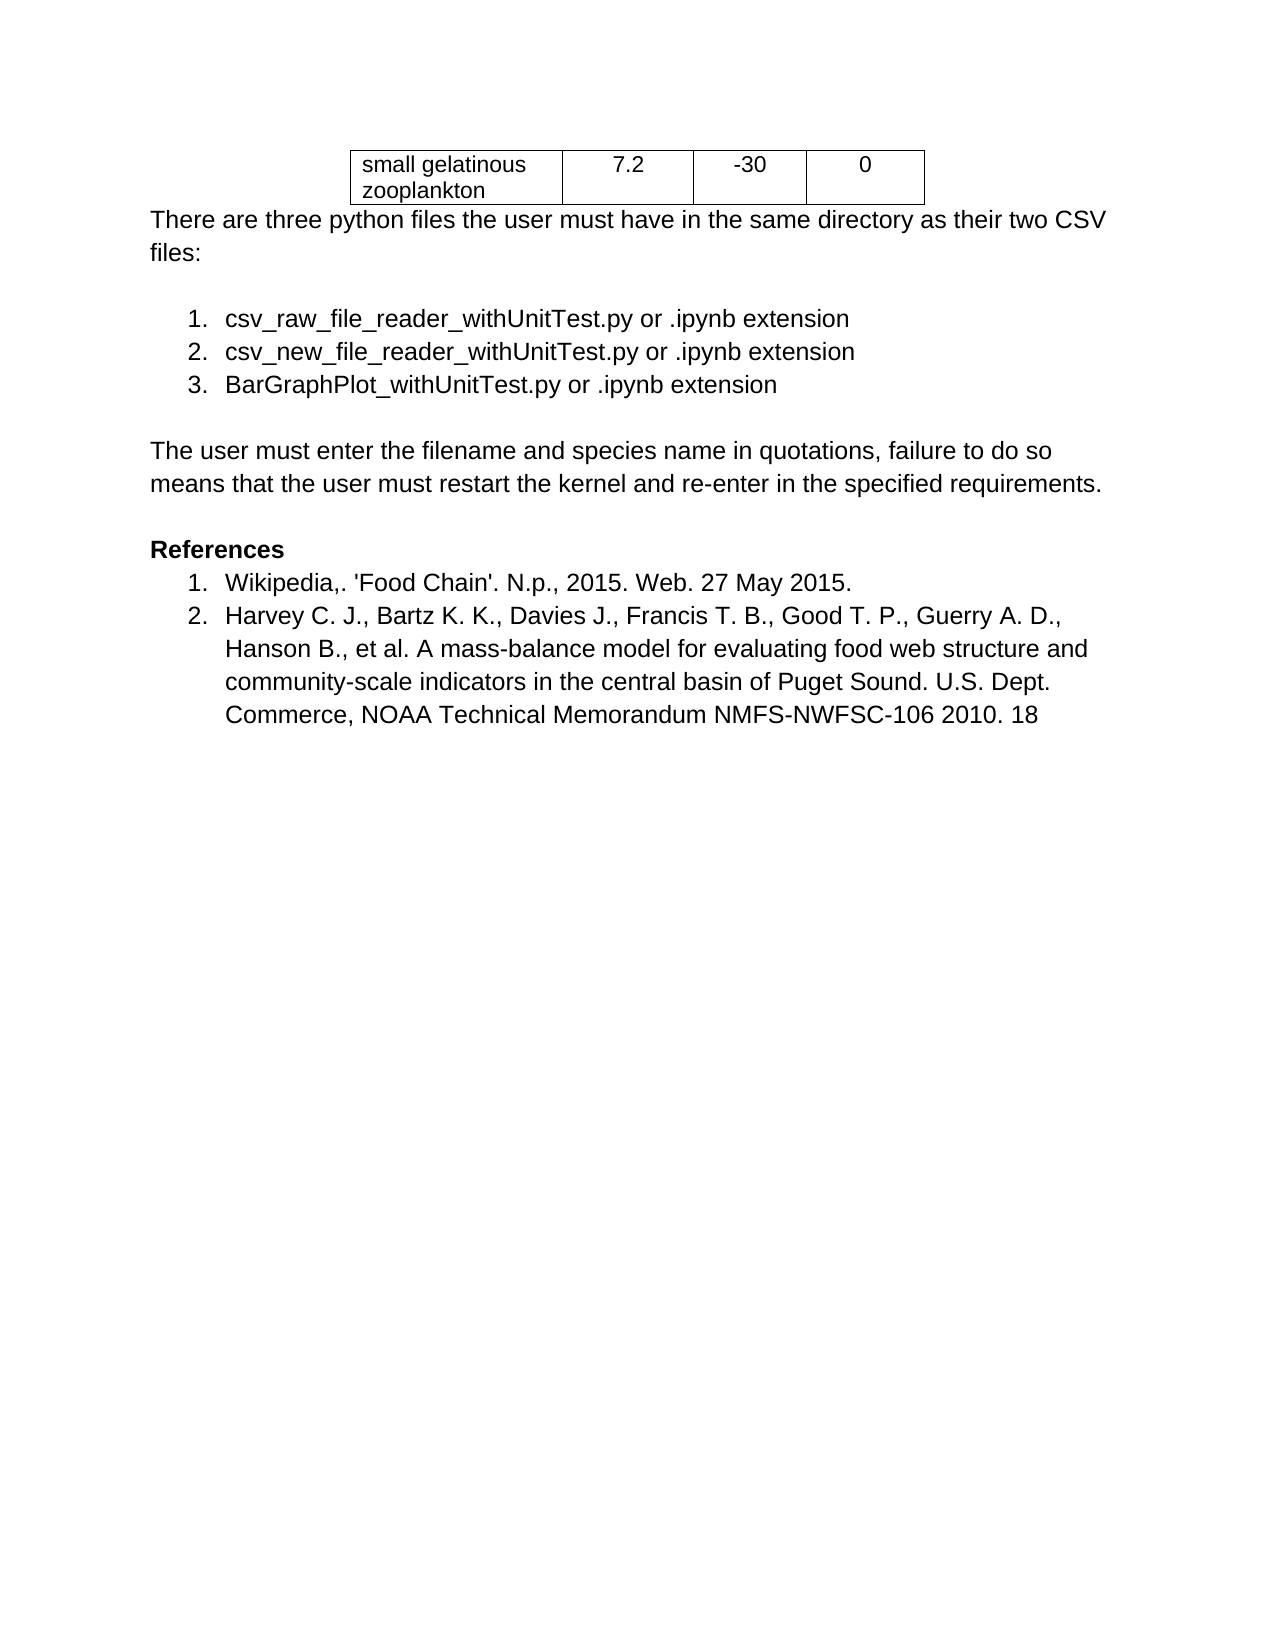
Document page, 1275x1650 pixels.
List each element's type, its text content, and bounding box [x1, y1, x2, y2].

text References [150, 535, 1125, 564]
list csv_raw_file_reader_withUnitTest.py or .ipynb extension [187, 304, 1125, 333]
table_cell 0 [807, 151, 924, 204]
text The user must enter the filename and species name in quotations, failure to do so means that the user must restart the kernel and re-enter in the specified requirements. [150, 436, 1125, 498]
table_cell small gelatinous zooplankton [351, 151, 562, 204]
table_cell 7.2 [563, 151, 693, 204]
table_cell -30 [694, 151, 806, 204]
list BarGraphPlot_withUnitTest.py or .ipynb extension [187, 370, 1125, 399]
list csv_new_file_reader_withUnitTest.py or .ipynb extension [187, 337, 1125, 366]
list Wikipedia,. 'Food Chain'. N.p., 2015. Web. 27 May 2015. [187, 568, 1125, 597]
text There are three python files the user must have in the same directory as their two CSV files: [150, 205, 1125, 267]
list Harvey C. J., Bartz K. K., Davies J., Francis T. B., Good T. P., Guerry A. D., Hanson B., et al. A mass-balance model for evaluating food web structure and community-scale indicators in the central basin of Puget Sound. U.S. Dept. Commerce, NOAA Technical Memorandum NMFS-NWFSC-106 2010. 18 [187, 601, 1125, 729]
